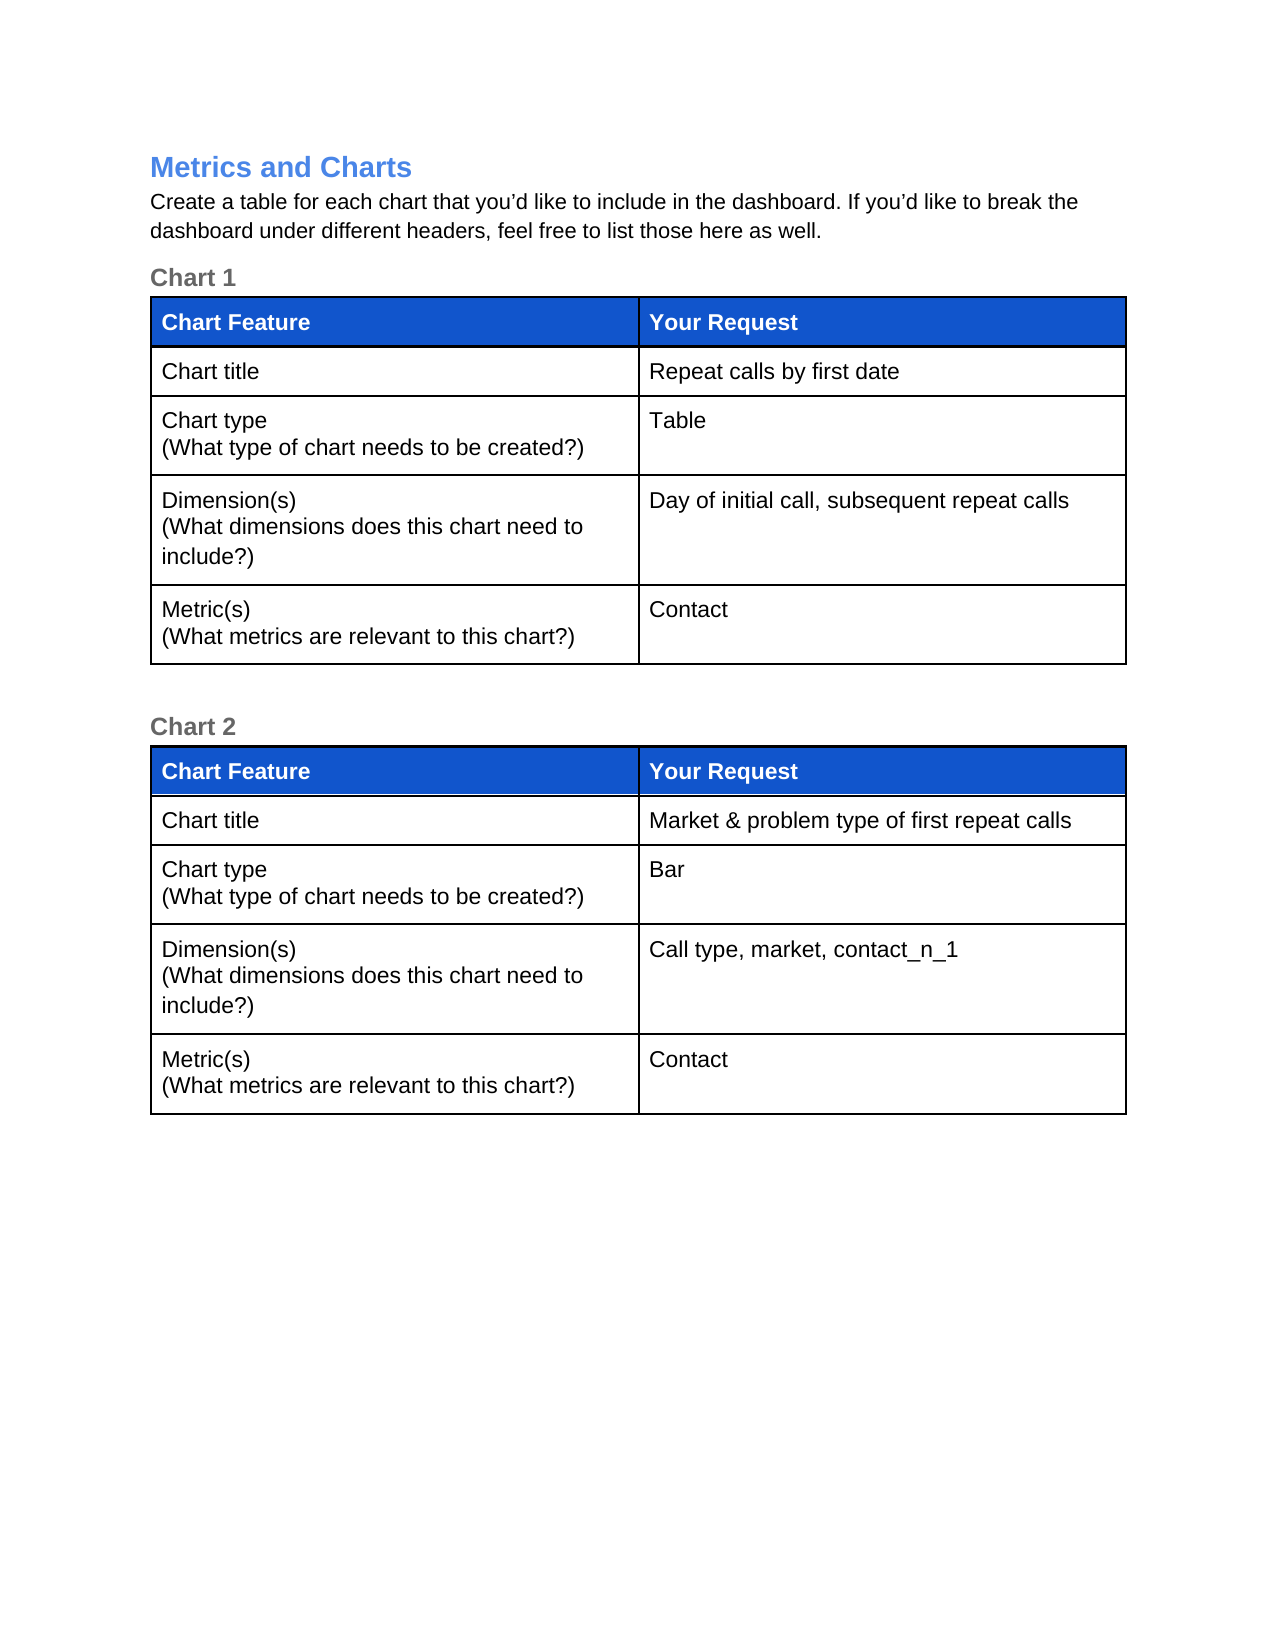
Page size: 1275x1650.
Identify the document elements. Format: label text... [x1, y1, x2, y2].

table_cell Contact [640, 586, 1125, 663]
table_cell Dimension(s) (What dimensions does this chart need to include?) [152, 476, 638, 584]
table_cell Bar [640, 846, 1125, 923]
table_cell Repeat calls by first date [640, 348, 1125, 395]
subtitle Metrics and Charts [150, 150, 1125, 183]
table_cell Chart type (What type of chart needs to be created?) [152, 397, 638, 474]
table_cell Dimension(s) (What dimensions does this chart need to include?) [152, 925, 638, 1033]
table_cell Metric(s) (What metrics are relevant to this chart?) [152, 586, 638, 663]
table_cell Call type, market, contact_n_1 [640, 925, 1125, 1033]
table_cell Metric(s) (What metrics are relevant to this chart?) [152, 1035, 638, 1112]
table_cell Day of initial call, subsequent repeat calls [640, 476, 1125, 584]
table_cell Chart type (What type of chart needs to be created?) [152, 846, 638, 923]
table_cell Market & problem type of first repeat calls [640, 797, 1125, 844]
subtitle Chart 2 [150, 712, 1125, 741]
table_cell Table [640, 397, 1125, 474]
table_header Your Request [640, 298, 1125, 345]
table_cell Chart title [152, 797, 638, 844]
subtitle Chart 1 [150, 263, 1125, 292]
table_header Chart Feature [152, 298, 638, 345]
text Create a table for each chart that you’d like to include in the dashboard. If you’d like to break the dashboard under different headers, feel free to list those here as well. [150, 188, 1125, 243]
table_header Your Request [640, 748, 1125, 794]
table_cell Chart title [152, 348, 638, 395]
table_cell Contact [640, 1035, 1125, 1112]
table_header Chart Feature [152, 748, 638, 794]
